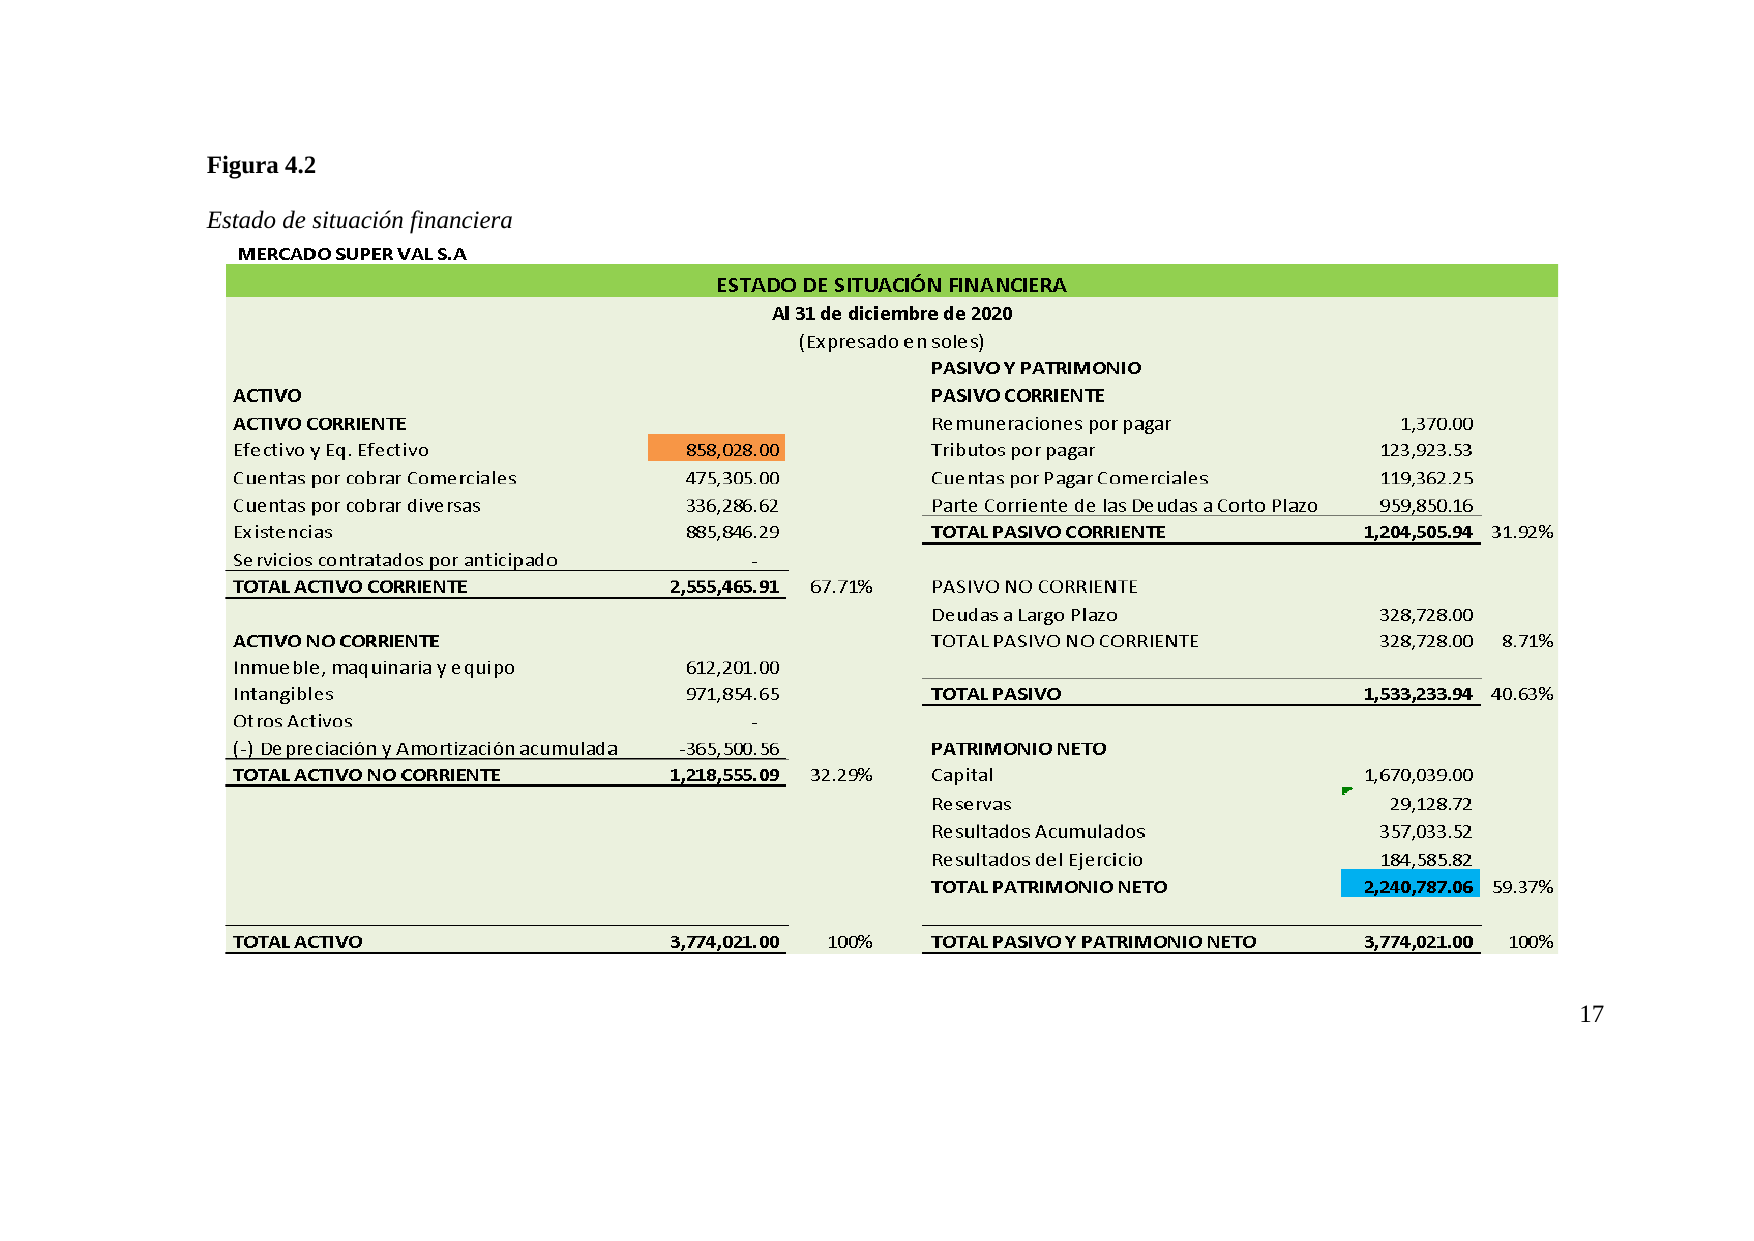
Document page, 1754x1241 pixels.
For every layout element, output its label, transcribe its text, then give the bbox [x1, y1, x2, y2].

text Figura 4.2 [207, 150, 1604, 179]
picture [225, 240, 1559, 954]
text Estado de situación financiera [207, 206, 1604, 234]
